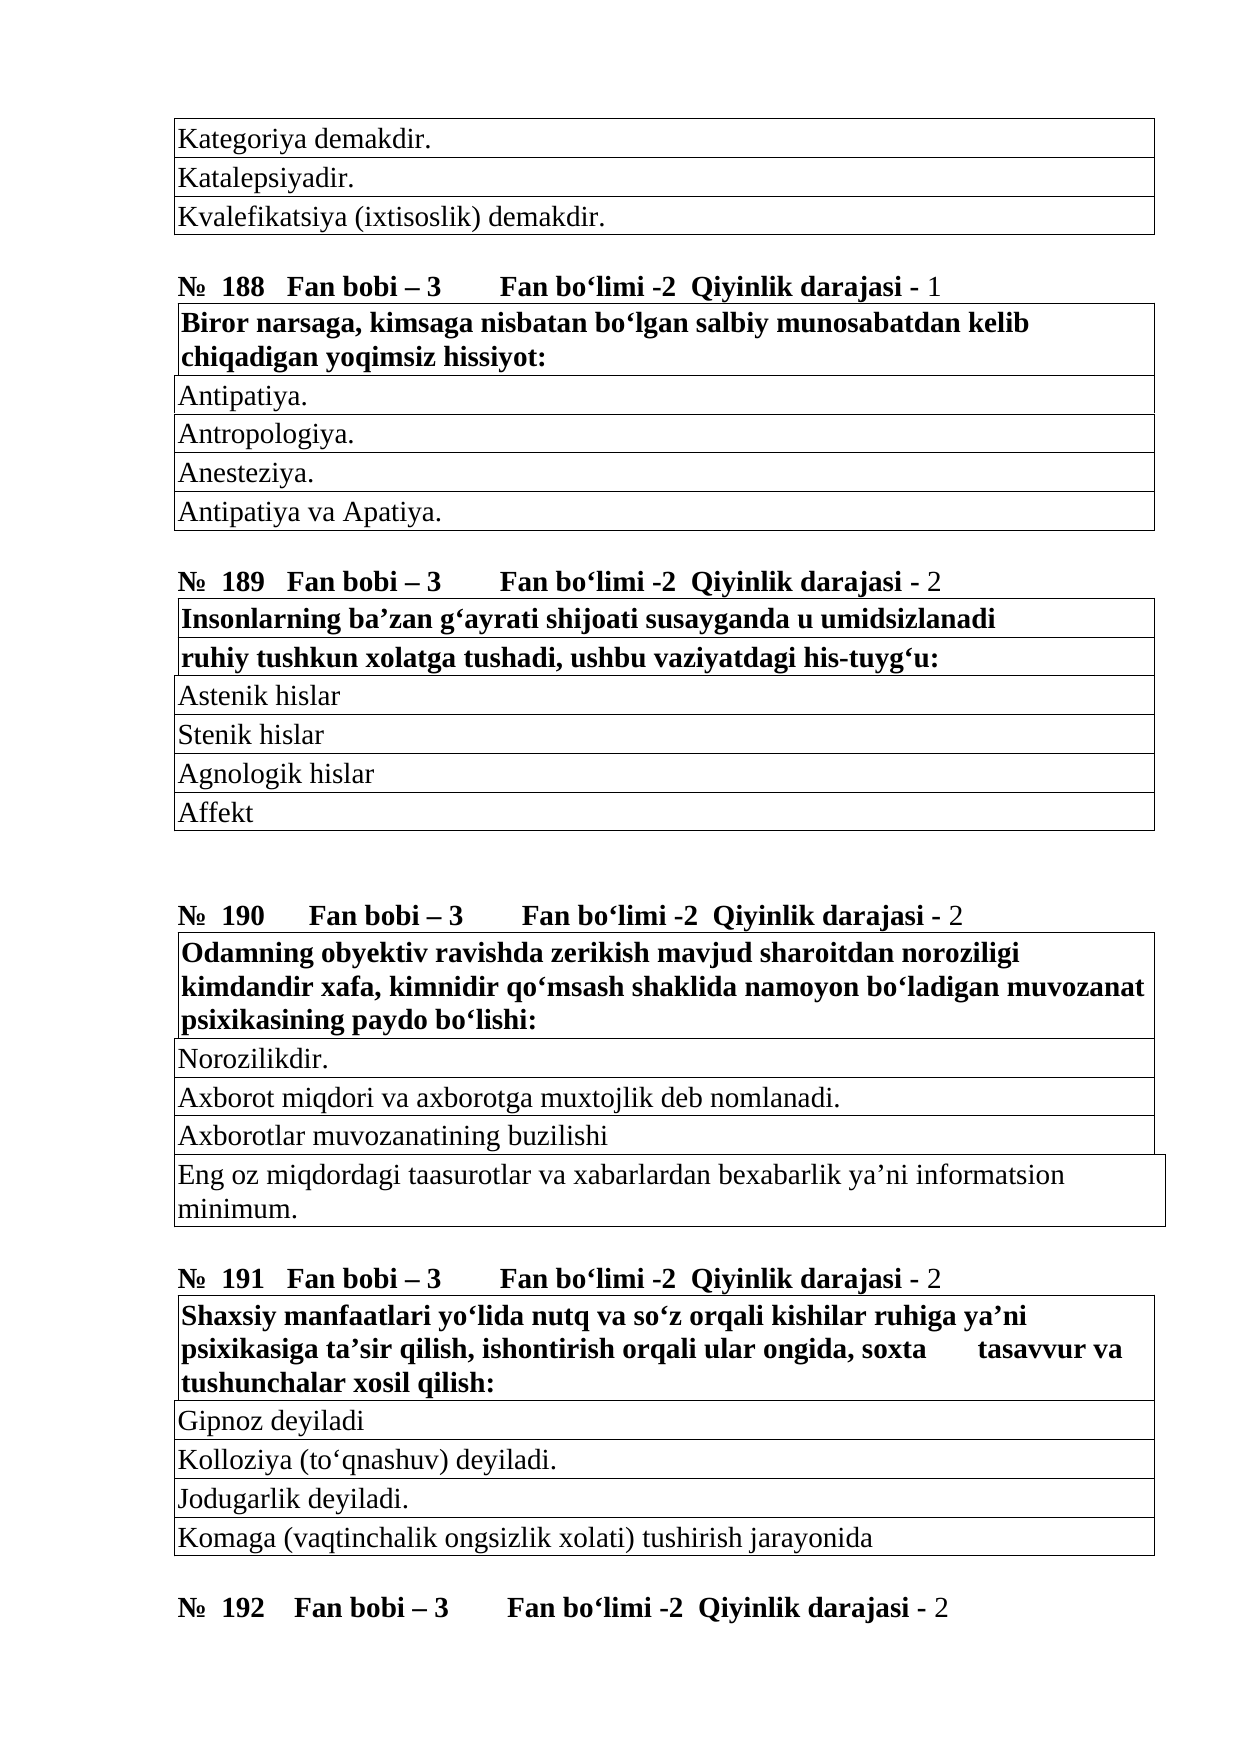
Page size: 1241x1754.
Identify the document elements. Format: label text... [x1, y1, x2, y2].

text Antipatiya va Apatiya. [175, 492, 1154, 530]
text ruhiy tushkun xolatga tushadi, ushbu vaziyatdagi his-tuyg‘u: [179, 638, 1154, 675]
text Eng oz miqdordagi taasurotlar va xabarlardan bexabarlik ya’ni informatsion minimum. [175, 1155, 1165, 1226]
text Insonlarning ba’zan g‘ayrati shijoati susayganda u umidsizlanadi [179, 599, 1154, 637]
text Kolloziya (to‘qnashuv) deyiladi. [175, 1440, 1154, 1478]
text Kvalefikatsiya (ixtisoslik) demakdir. [175, 197, 1154, 234]
text Antropologiya. [175, 415, 1154, 452]
text № 190 Fan bobi – 3 Fan bo‘limi -2 Qiyinlik darajasi - 2 [177, 898, 1152, 932]
text Stenik hislar [175, 715, 1154, 753]
text № 188 Fan bobi – 3 Fan bo‘limi -2 Qiyinlik darajasi - 1 [177, 269, 1152, 302]
text Axborotlar muvozanatining buzilishi [175, 1116, 1154, 1154]
text Affekt [175, 793, 1154, 830]
text № 192 Fan bobi – 3 Fan bo‘limi -2 Qiyinlik darajasi - 2 [177, 1590, 1152, 1623]
text Kategoriya demakdir. [175, 119, 1154, 157]
text Axborot miqdori va axborotga muxtojlik deb nomlanadi. [175, 1078, 1154, 1115]
text Katalepsiyadir. [175, 158, 1154, 196]
text Biror narsaga, kimsaga nisbatan bo‘lgan salbiy munosabatdan kelib chiqadigan yoqimsiz hissiyot: [179, 304, 1154, 375]
text Komaga (vaqtinchalik ongsizlik xolati) tushirish jarayonida [175, 1518, 1154, 1555]
text Anesteziya. [175, 453, 1154, 491]
text Agnologik hislar [175, 754, 1154, 792]
text Norozilikdir. [175, 1039, 1154, 1077]
text № 189 Fan bobi – 3 Fan bo‘limi -2 Qiyinlik darajasi - 2 [177, 564, 1152, 598]
text Astenik hislar [175, 676, 1154, 714]
text Odamning obyektiv ravishda zerikish mavjud sharoitdan noroziligi kimdandir xafa, kimnidir qo‘msash shaklida namoyon bo‘ladigan muvozanat psixikasining paydo bo‘lishi: [179, 933, 1154, 1038]
text Shaxsiy manfaatlari yo‘lida nutq va so‘z orqali kishilar ruhiga ya’ni psixikasiga ta’sir qilish, ishontirish orqali ular ongida, soxta tasavvur va tushunchalar xosil qilish: [179, 1296, 1154, 1400]
text Jodugarlik deyiladi. [175, 1479, 1154, 1517]
text Gipnoz deyiladi [175, 1401, 1154, 1439]
text № 191 Fan bobi – 3 Fan bo‘limi -2 Qiyinlik darajasi - 2 [177, 1261, 1152, 1294]
text Antipatiya. [175, 376, 1154, 413]
